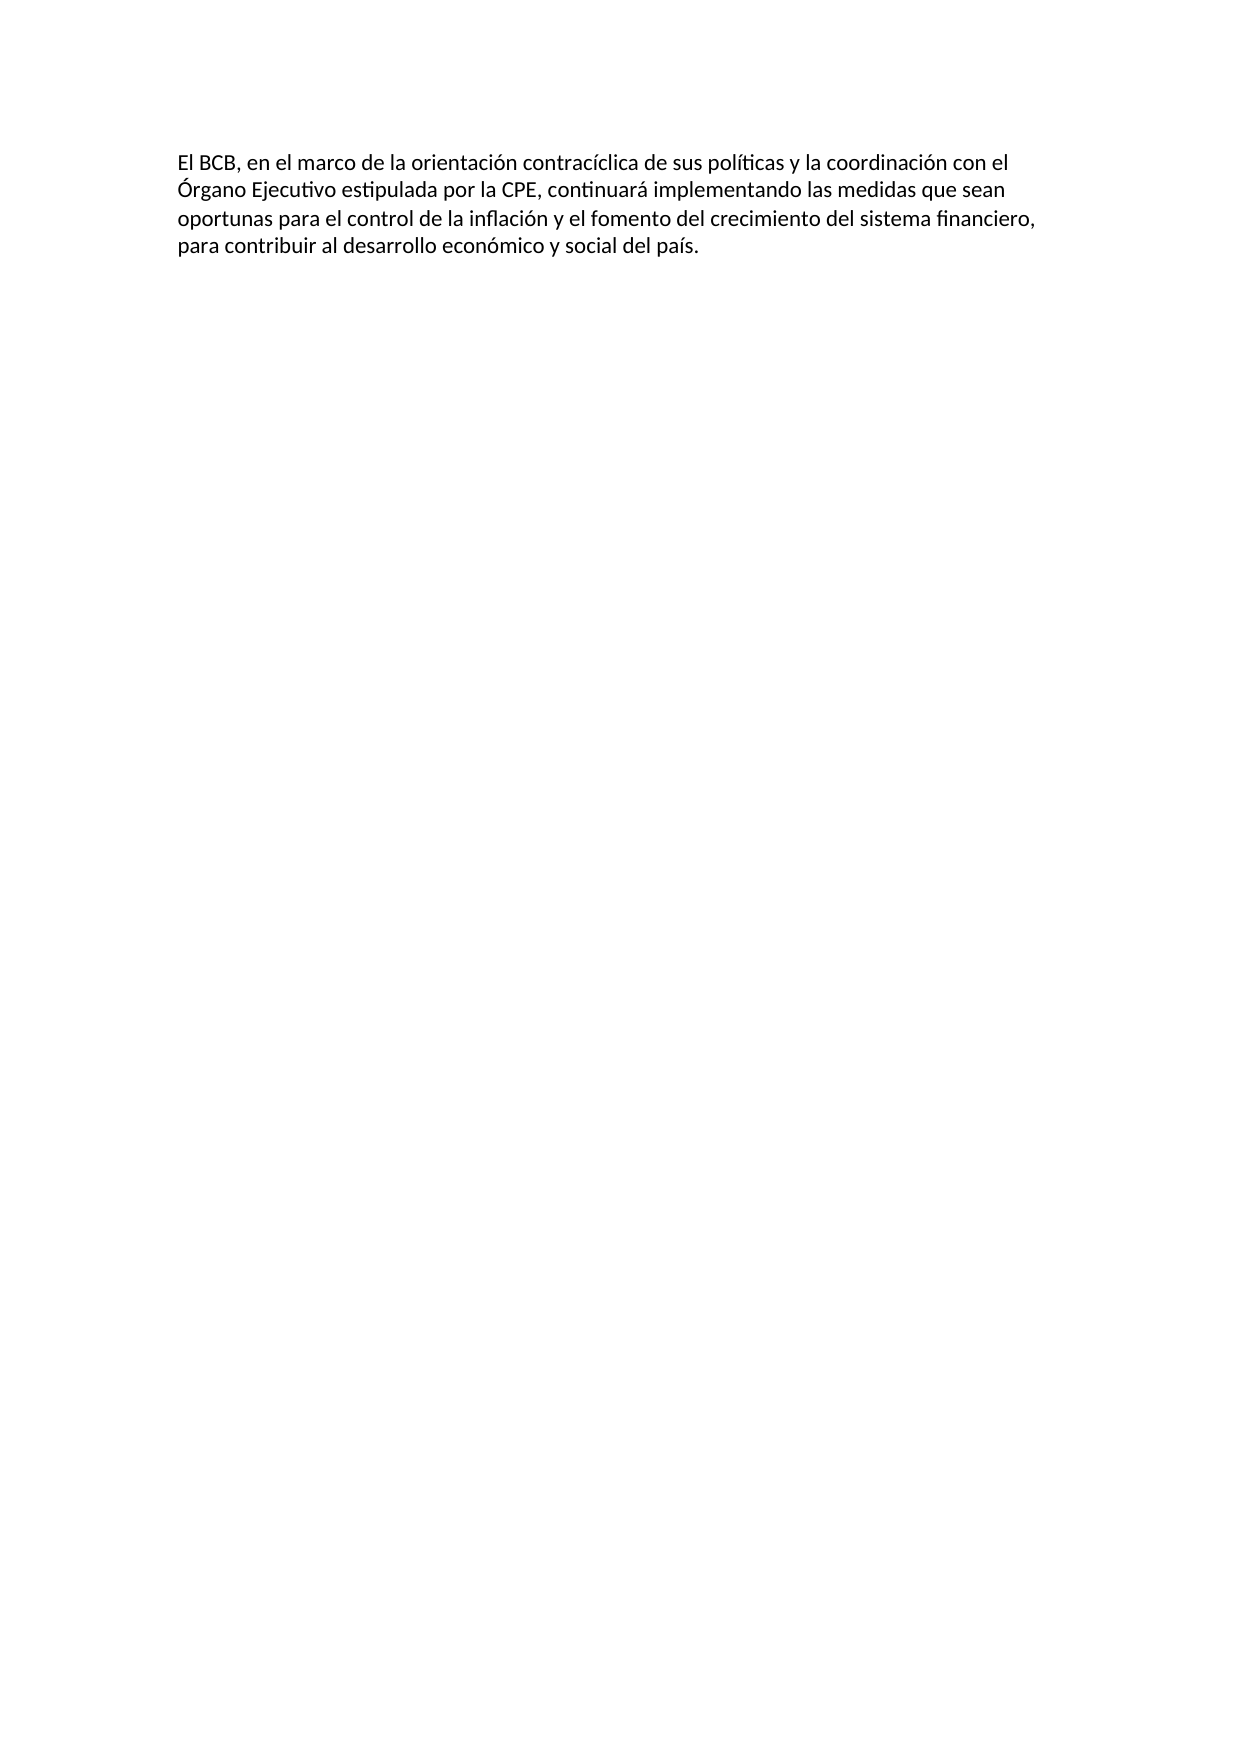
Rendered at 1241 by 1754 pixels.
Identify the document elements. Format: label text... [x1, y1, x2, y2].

text El BCB, en el marco de la orientación contracíclica de sus políticas y la coordinación con el Órgano Ejecutivo estipulada por la CPE, continuará implementando las medidas que sean oportunas para el control de la inflación y el fomento del crecimiento del sistema financiero, para contribuir al desarrollo económico y social del país. [177, 148, 1063, 260]
